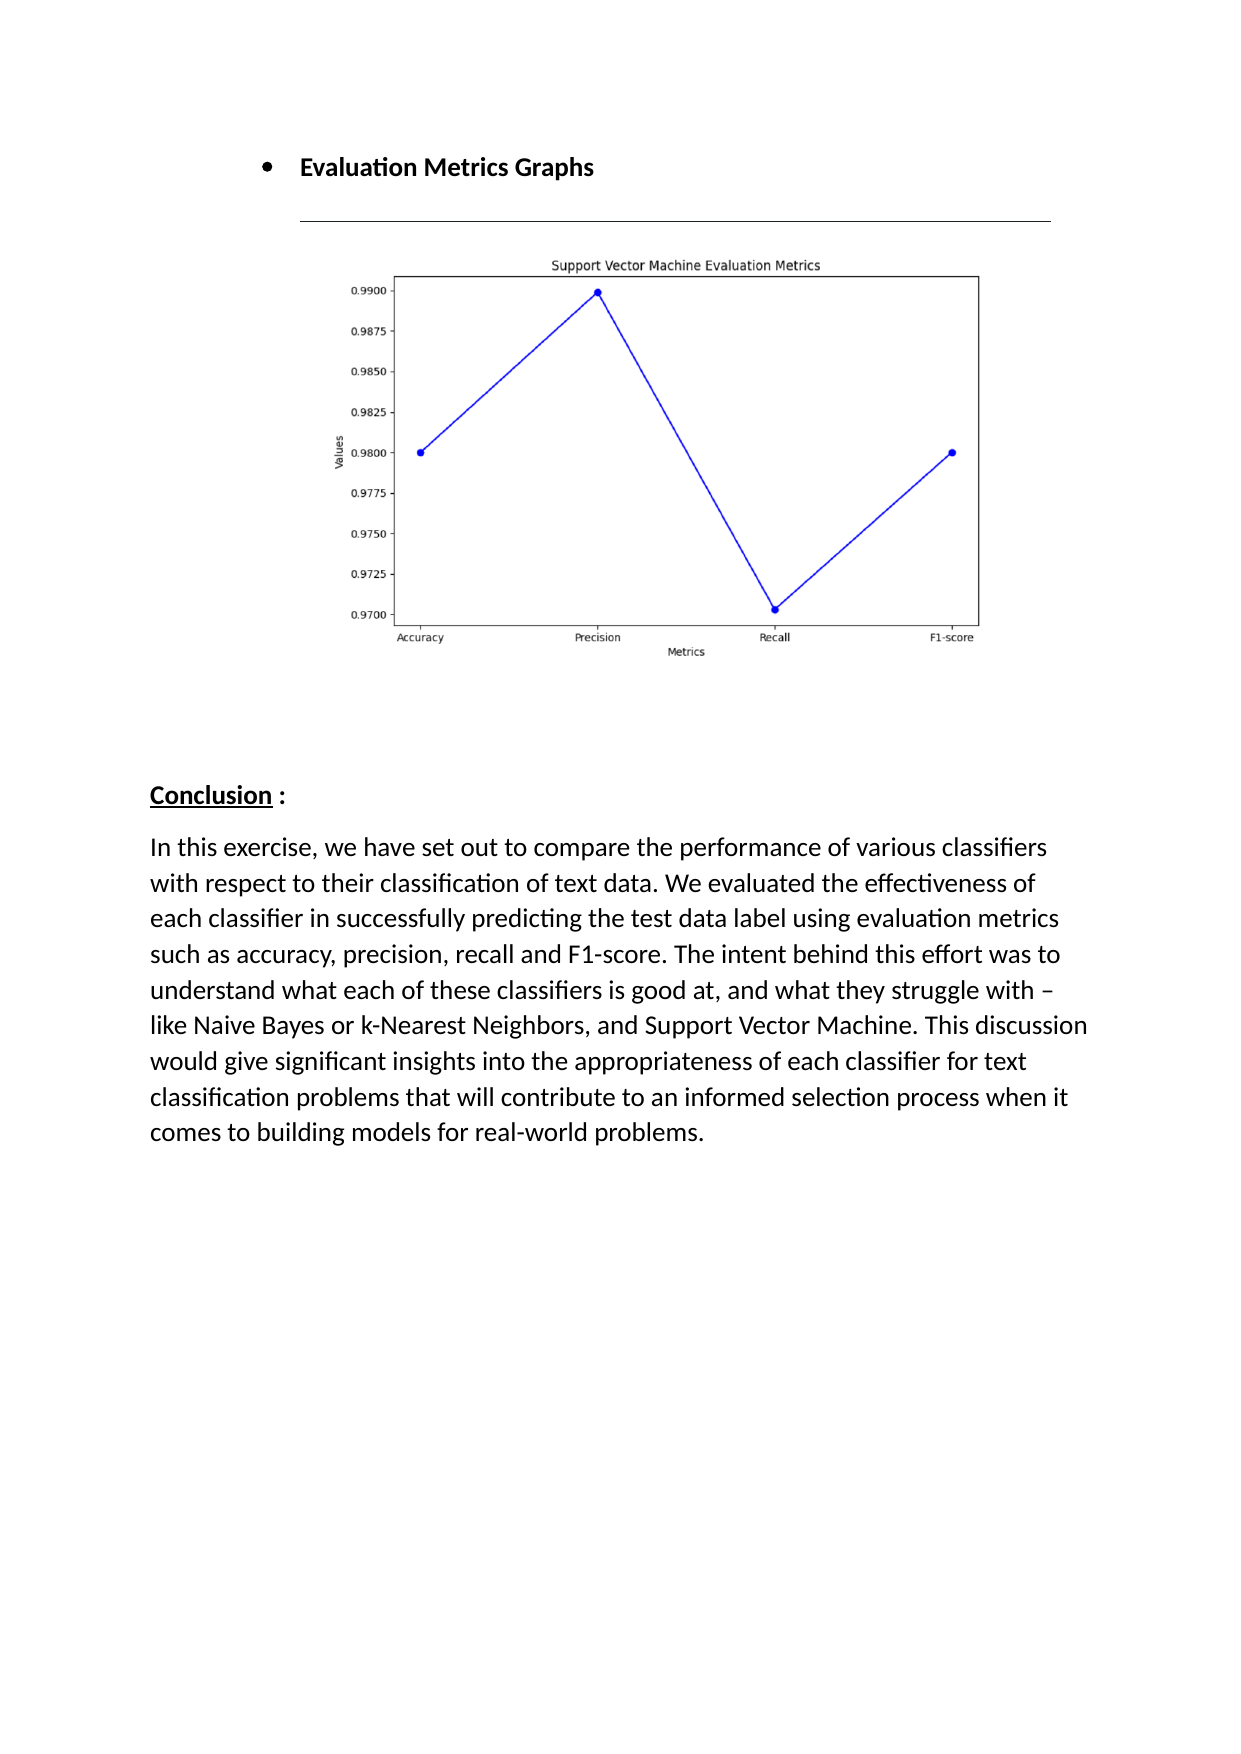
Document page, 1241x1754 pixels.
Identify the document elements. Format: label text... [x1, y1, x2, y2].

text Conclusion : [150, 778, 1090, 811]
text In this exercise, we have set out to compare the performance of various classifiers with respect to their classification of text data. We evaluated the effectiveness of each classifier in successfully predicting the test data label using evaluation metrics such as accuracy, precision, recall and F1-score. The intent behind this effort was to understand what each of these classifiers is good at, and what they struggle with – like Naive Bayes or k-Nearest Neighbors, and Support Vector Machine. This discussion would give significant insights into the appropriateness of each classifier for text classification problems that will contribute to an informed selection process when it comes to building models for real-world problems. [150, 830, 1090, 1148]
picture [300, 221, 1051, 672]
list Evaluation Metrics Graphs [262, 150, 1090, 183]
